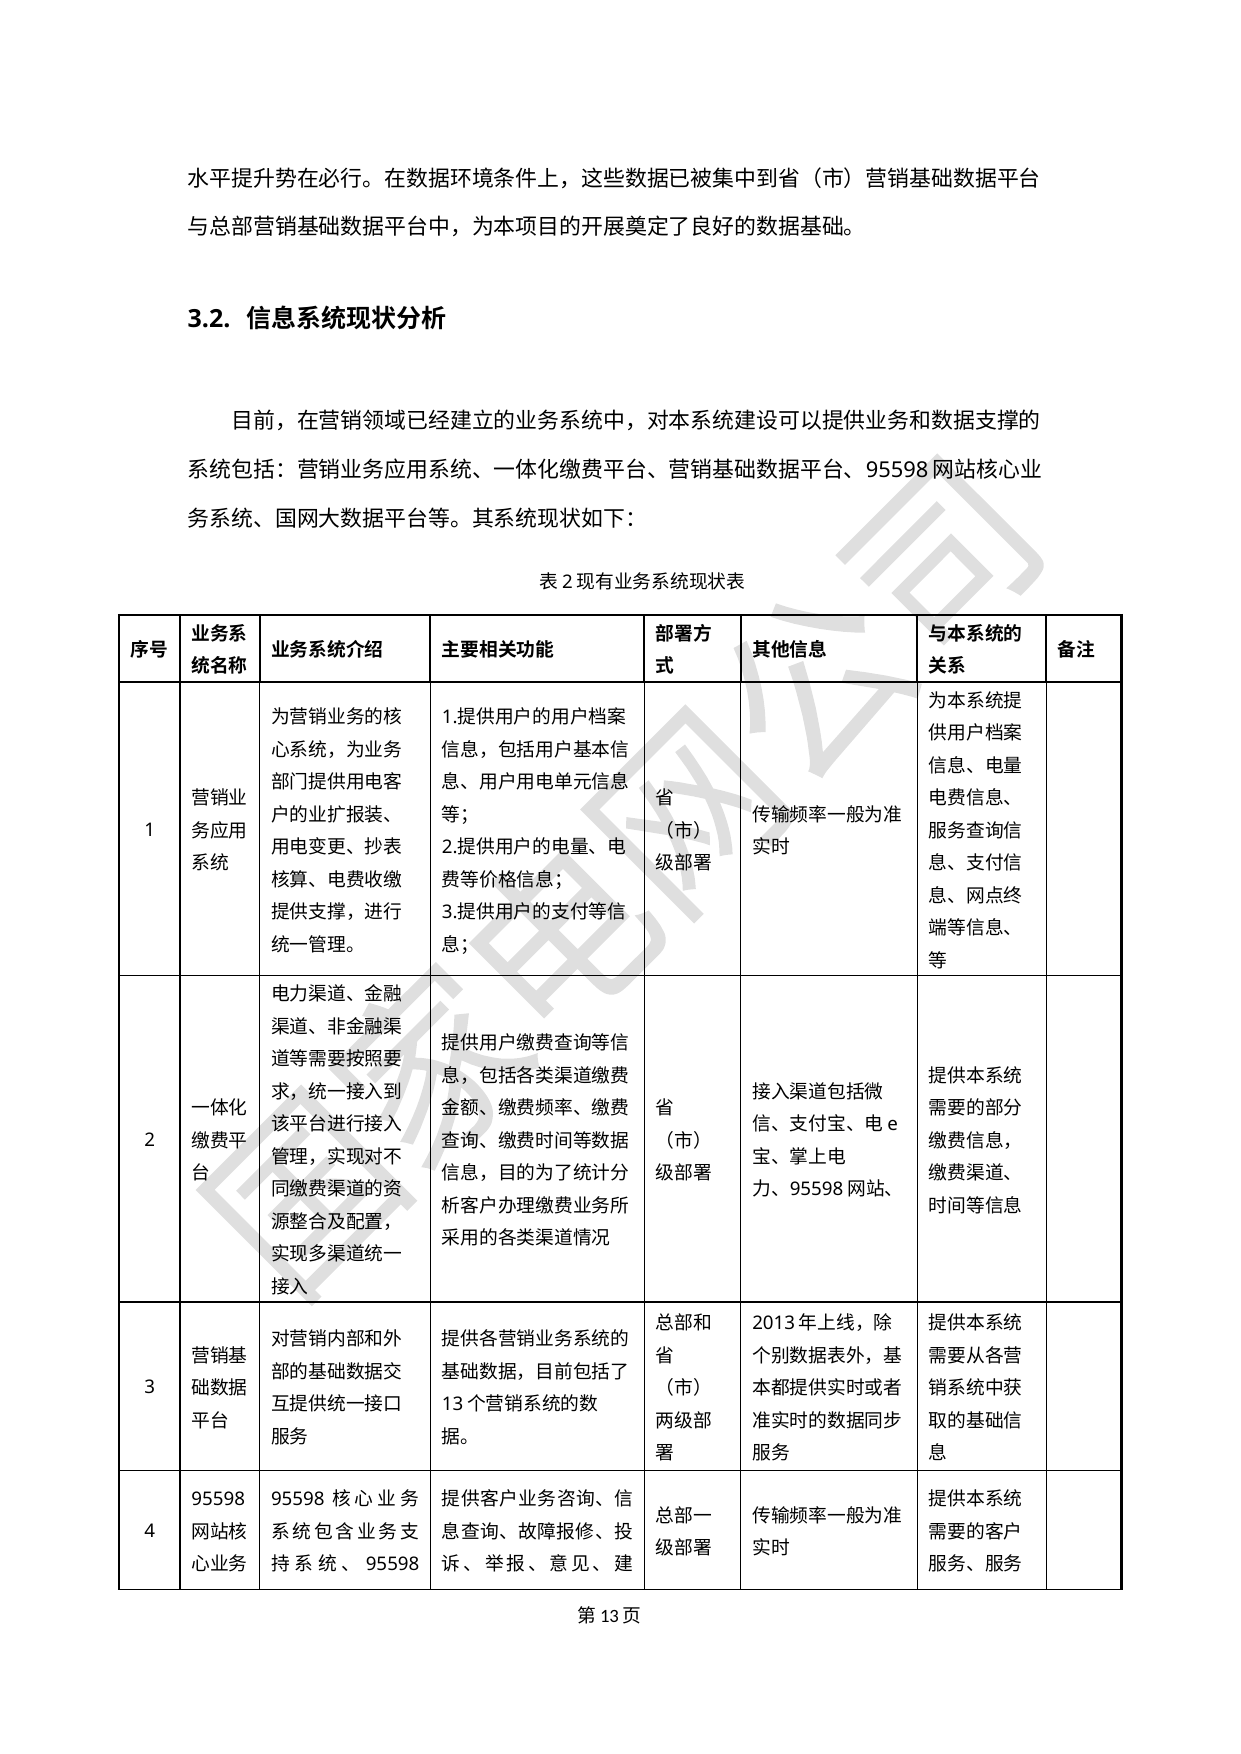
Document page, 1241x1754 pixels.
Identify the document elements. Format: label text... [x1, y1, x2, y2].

table_cell 4 [120, 1471, 179, 1589]
table_cell 对营销内部和外部的基础数据交互提供统一接口服务 [260, 1303, 430, 1470]
table_cell 电力渠道、金融渠道、非金融渠道等需要按照要求，统一接入到该平台进行接入管理，实现对不同缴费渠道的资源整合及配置，实现多渠道统一接入 [260, 976, 430, 1301]
table_cell [1047, 1303, 1120, 1470]
table_cell 提供各营销业务系统的基础数据，目前包括了13个营销系统的数据。 [431, 1303, 644, 1470]
table_header 序号 [120, 616, 179, 681]
table_cell 为本系统提供用户档案信息、电量电费信息、服务查询信息、支付信息、网点终端等信息、等 [918, 683, 1046, 975]
table_header 业务系统介绍 [261, 616, 429, 681]
table_cell 3 [120, 1303, 179, 1470]
table_cell 总部一级部署 [645, 1471, 740, 1589]
table_cell 95598网站核心业务系统 [181, 1471, 259, 1589]
table_cell 营销业务应用系统 [181, 683, 259, 975]
table_cell 营销基础数据平台 [181, 1303, 259, 1470]
table_cell [1047, 976, 1120, 1301]
table_cell 省（市）级部署 [645, 976, 740, 1301]
table_cell 1.提供用户的用户档案信息，包括用户基本信息、用户用电单元信息等； 2.提供用户的电量、电费等价格信息； 3.提供用户的支付等信息； [431, 683, 644, 975]
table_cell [431, 1471, 644, 1589]
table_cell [918, 1471, 1046, 1589]
table_header 部署方式 [645, 616, 740, 681]
table_cell 总部和省（市）两级部署 [645, 1303, 740, 1470]
table_cell 2013年上线，除个别数据表外，基本都提供实时或者准实时的数据同步服务 [741, 1303, 917, 1470]
table_cell [1047, 1471, 1120, 1589]
table_cell 一体化缴费平台 [181, 976, 259, 1301]
table_cell 提供用户缴费查询等信息，包括各类渠道缴费金额、缴费频率、缴费查询、缴费时间等数据信息，目的为了统计分析客户办理缴费业务所采用的各类渠道情况 [431, 976, 644, 1301]
table_cell 为营销业务的核心系统，为业务部门提供用电客户的业扩报装、用电变更、抄表核算、电费收缴提供支撑，进行统一管理。 [260, 683, 430, 975]
table_cell 2 [120, 976, 179, 1301]
subtitle 信息系统现状分析 [187, 284, 1053, 349]
table_header 备注 [1047, 616, 1120, 681]
text 目前，在营销领域已经建立的业务系统中，对本系统建设可以提供业务和数据支撑的系统包括：营销业务应用系统、一体化缴费平台、营销基础数据平台、95598网站核心业务系统、国网大数据平台等。其系统现状如下： [187, 403, 1053, 533]
table_cell 传输频率一般为准实时 [741, 683, 917, 975]
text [187, 160, 1053, 241]
table_cell 传输频率一般为准实时 [741, 1471, 917, 1589]
table_header 其他信息 [742, 616, 916, 681]
table_cell [1047, 683, 1120, 975]
table_cell 1 [120, 683, 179, 975]
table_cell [260, 1471, 430, 1589]
table_cell 接入渠道包括微信、支付宝、电e宝、掌上电力、95598网站、 [741, 976, 917, 1301]
table_header 业务系统名称 [181, 616, 259, 681]
table_header 与本系统的关系 [918, 616, 1045, 681]
text 表2现有业务系统现状表 [232, 564, 1053, 597]
table_header 主要相关功能 [431, 616, 643, 681]
table_cell 提供本系统需要的部分缴费信息，缴费渠道、时间等信息 [918, 976, 1046, 1301]
table_cell 省（市）级部署 [645, 683, 740, 975]
table_cell 提供本系统需要从各营销系统中获取的基础信息 [918, 1303, 1046, 1470]
